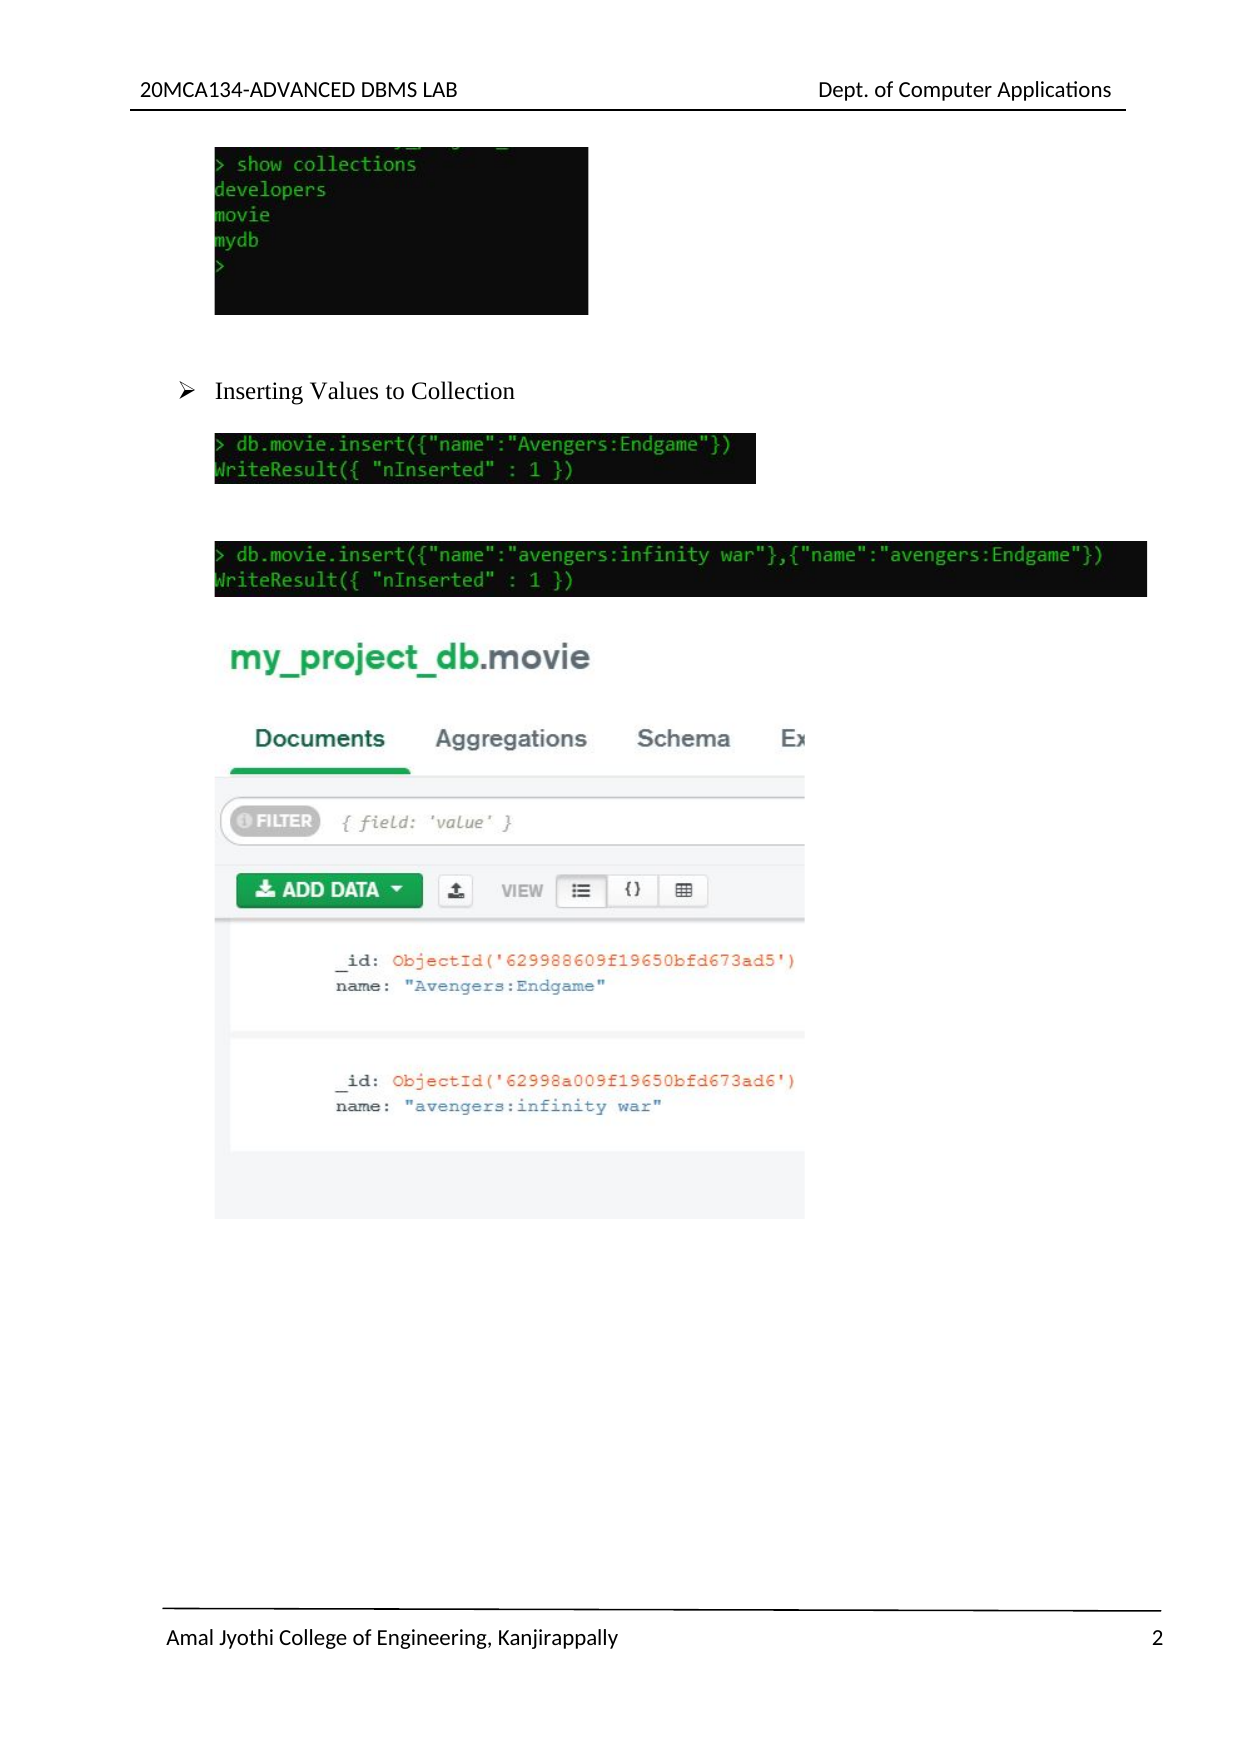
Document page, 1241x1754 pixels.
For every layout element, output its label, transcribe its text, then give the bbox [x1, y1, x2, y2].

picture [214, 625, 805, 1219]
picture [214, 541, 1148, 597]
picture [214, 147, 589, 315]
picture [214, 433, 756, 484]
list Inserting Values to Collection [177, 376, 1163, 405]
